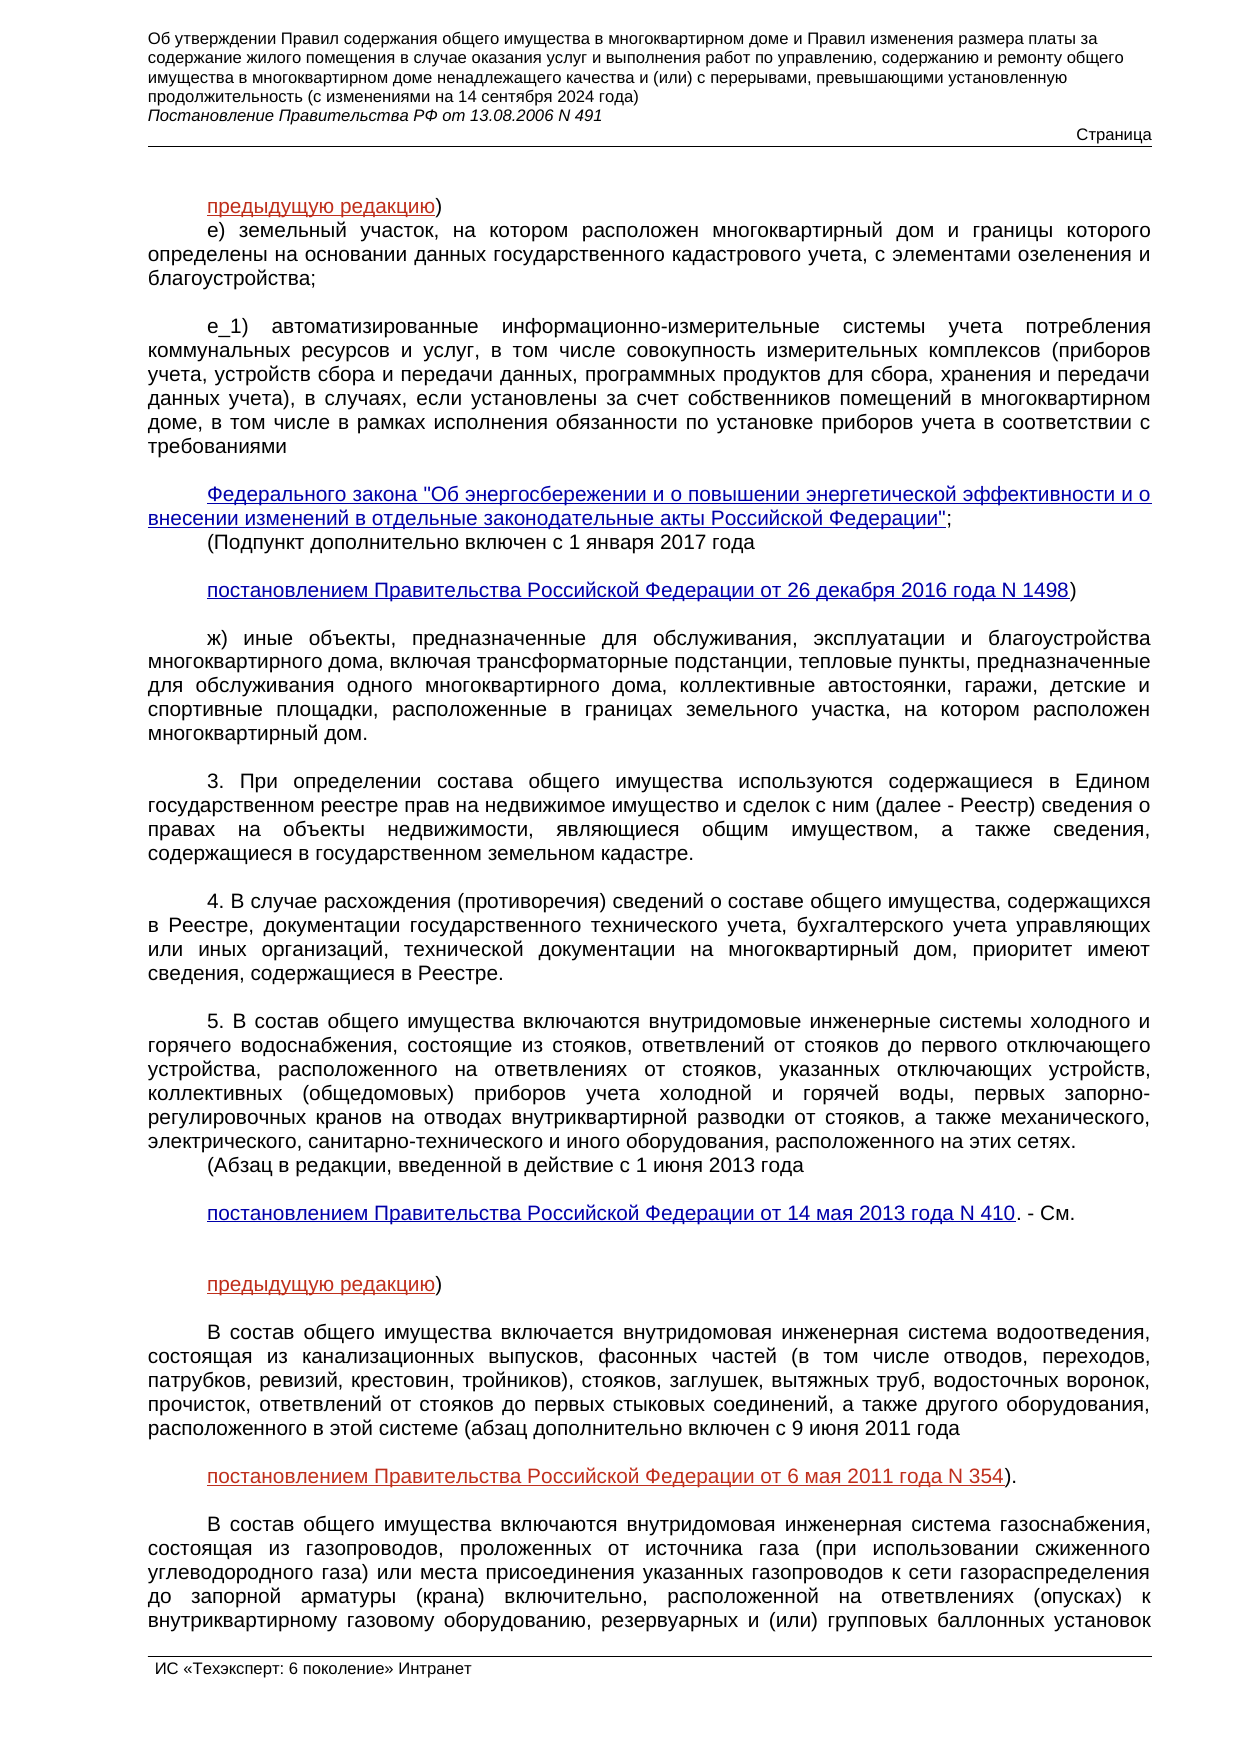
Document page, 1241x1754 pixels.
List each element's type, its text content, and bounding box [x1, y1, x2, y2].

text предыдущую редакцию) [148, 194, 1152, 218]
text е) земельный участок, на котором расположен многоквартирный дом и границы которого определены на основании данных государственного кадастрового учета, с элементами озеленения и благоустройства; [148, 218, 1152, 290]
text 3. При определении состава общего имущества используются содержащиеся в Едином государственном реестре прав на недвижимое имущество и сделок с ним (далее - Реестр) сведения о правах на объекты недвижимости, являющиеся общим имуществом, а также сведения, содержащиеся в государственном земельном кадастре. [148, 769, 1152, 865]
text 4. В случае расхождения (противоречия) сведений о составе общего имущества, содержащихся в Реестре, документации государственного технического учета, бухгалтерского учета управляющих или иных организаций, технической документации на многоквартирный дом, приоритет имеют сведения, содержащиеся в Реестре. [148, 889, 1152, 985]
text предыдущую редакцию) [148, 1272, 1152, 1296]
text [148, 1512, 1152, 1632]
text (Подпункт дополнительно включен с 1 января 2017 года [148, 529, 1152, 553]
text постановлением Правительства Российской Федерации от 14 мая 2013 года N 410. - См. [148, 1200, 1152, 1224]
text В состав общего имущества включается внутридомовая инженерная система водоотведения, состоящая из канализационных выпусков, фасонных частей (в том числе отводов, переходов, патрубков, ревизий, крестовин, тройников), стояков, заглушек, вытяжных труб, водосточных воронок, прочисток, ответвлений от стояков до первых стыковых соединений, а также другого оборудования, расположенного в этой системе (абзац дополнительно включен с 9 июня 2011 года [148, 1320, 1152, 1440]
text постановлением Правительства Российской Федерации от 6 мая 2011 года N 354). [148, 1464, 1152, 1488]
text Федерального закона "Об энергосбережении и о повышении энергетической эффективности и о внесении изменений в отдельные законодательные акты Российской Федерации"; [148, 482, 1152, 529]
text ж) иные объекты, предназначенные для обслуживания, эксплуатации и благоустройства многоквартирного дома, включая трансформаторные подстанции, тепловые пункты, предназначенные для обслуживания одного многоквартирного дома, коллективные автостоянки, гаражи, детские и спортивные площадки, расположенные в границах земельного участка, на котором расположен многоквартирный дом. [148, 625, 1152, 745]
text 5. В состав общего имущества включаются внутридомовые инженерные системы холодного и горячего водоснабжения, состоящие из стояков, ответвлений от стояков до первого отключающего устройства, расположенного на ответвлениях от стояков, указанных отключающих устройств, коллективных (общедомовых) приборов учета холодной и горячей воды, первых запорно-регулировочных кранов на отводах внутриквартирной разводки от стояков, а также механического, электрического, санитарно-технического и иного оборудования, расположенного на этих сетях. [148, 1009, 1152, 1152]
text (Абзац в редакции, введенной в действие с 1 июня 2013 года [148, 1152, 1152, 1176]
text постановлением Правительства Российской Федерации от 26 декабря 2016 года N 1498) [148, 577, 1152, 601]
text е_1) автоматизированные информационно-измерительные системы учета потребления коммунальных ресурсов и услуг, в том числе совокупность измерительных комплексов (приборов учета, устройств сбора и передачи данных, программных продуктов для сбора, хранения и передачи данных учета), в случаях, если установлены за счет собственников помещений в многоквартирном доме, в том числе в рамках исполнения обязанности по установке приборов учета в соответствии с требованиями [148, 314, 1152, 458]
